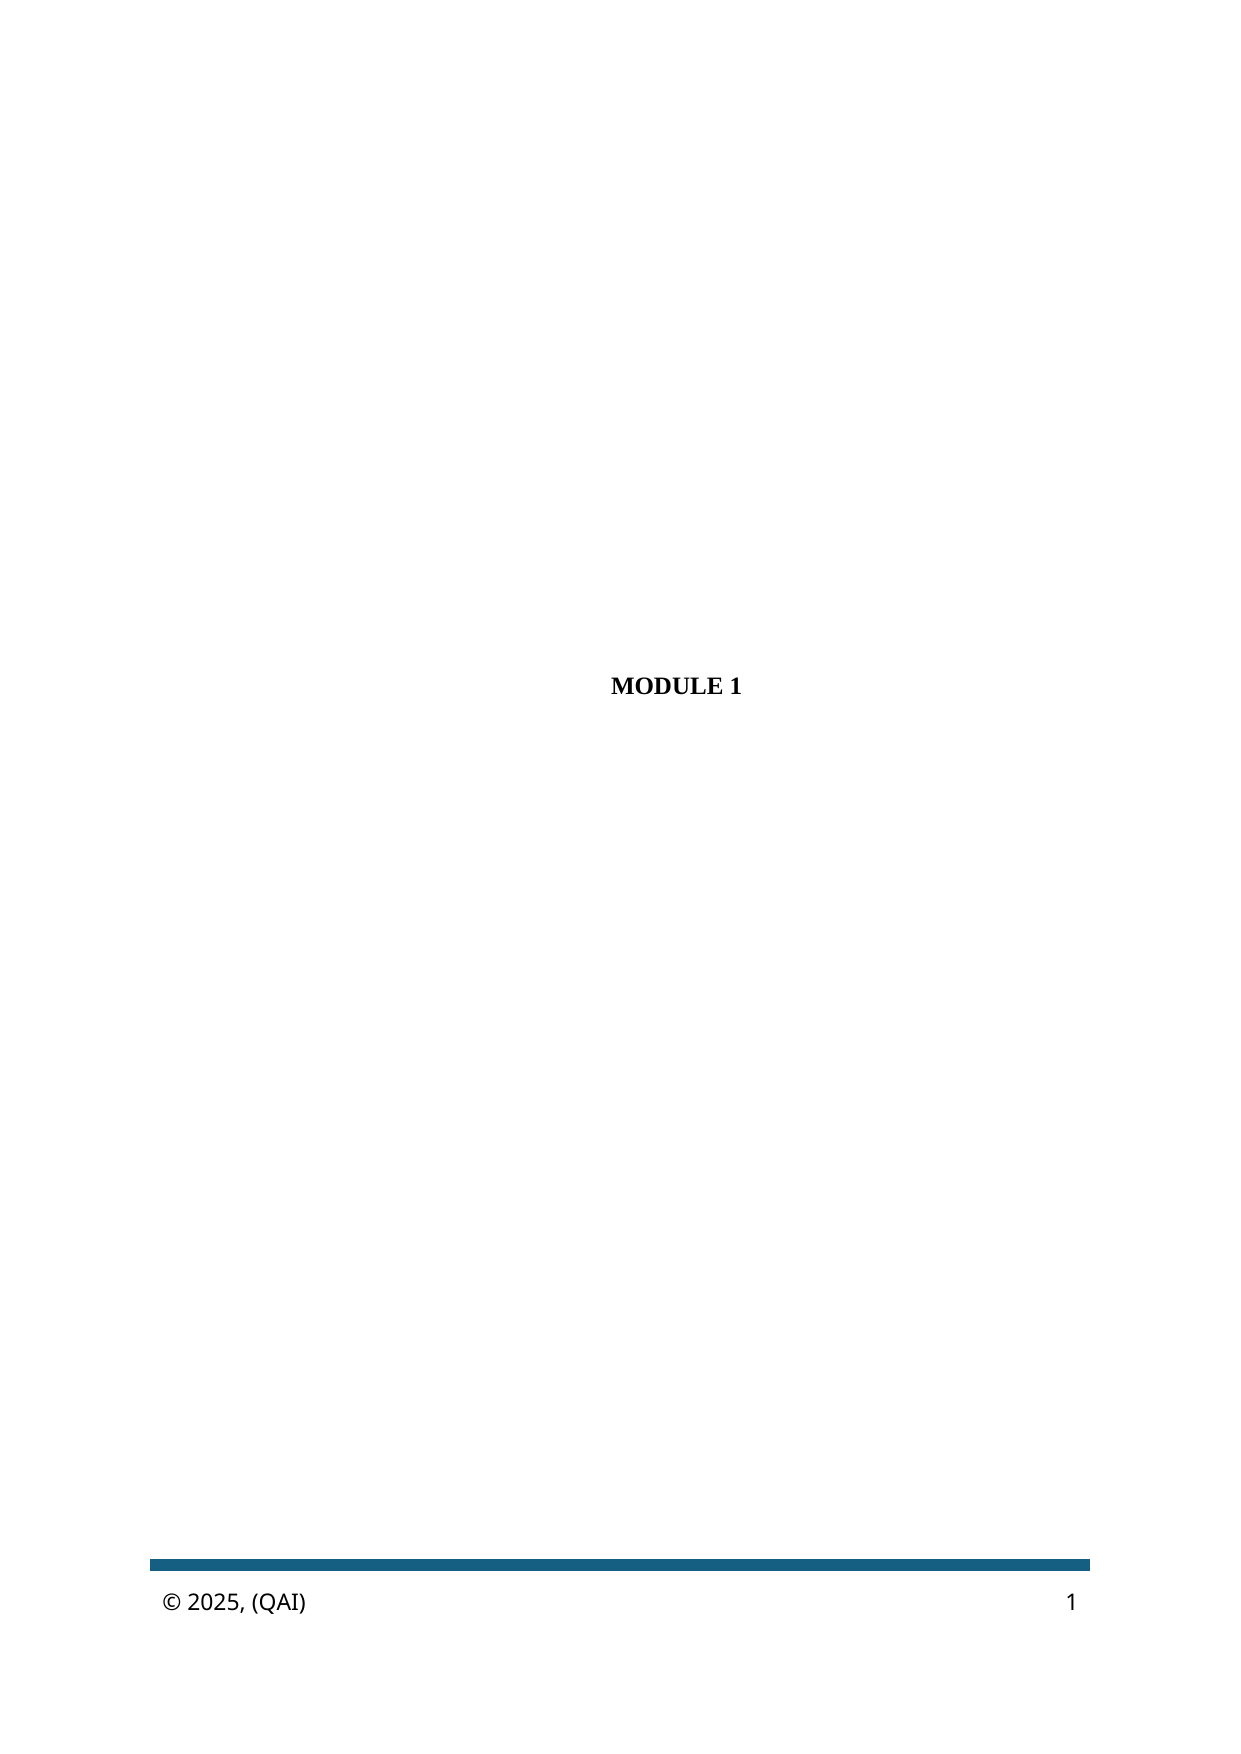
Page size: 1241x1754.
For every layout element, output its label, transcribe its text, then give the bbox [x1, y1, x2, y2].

text MODULE 1 [262, 671, 1090, 700]
